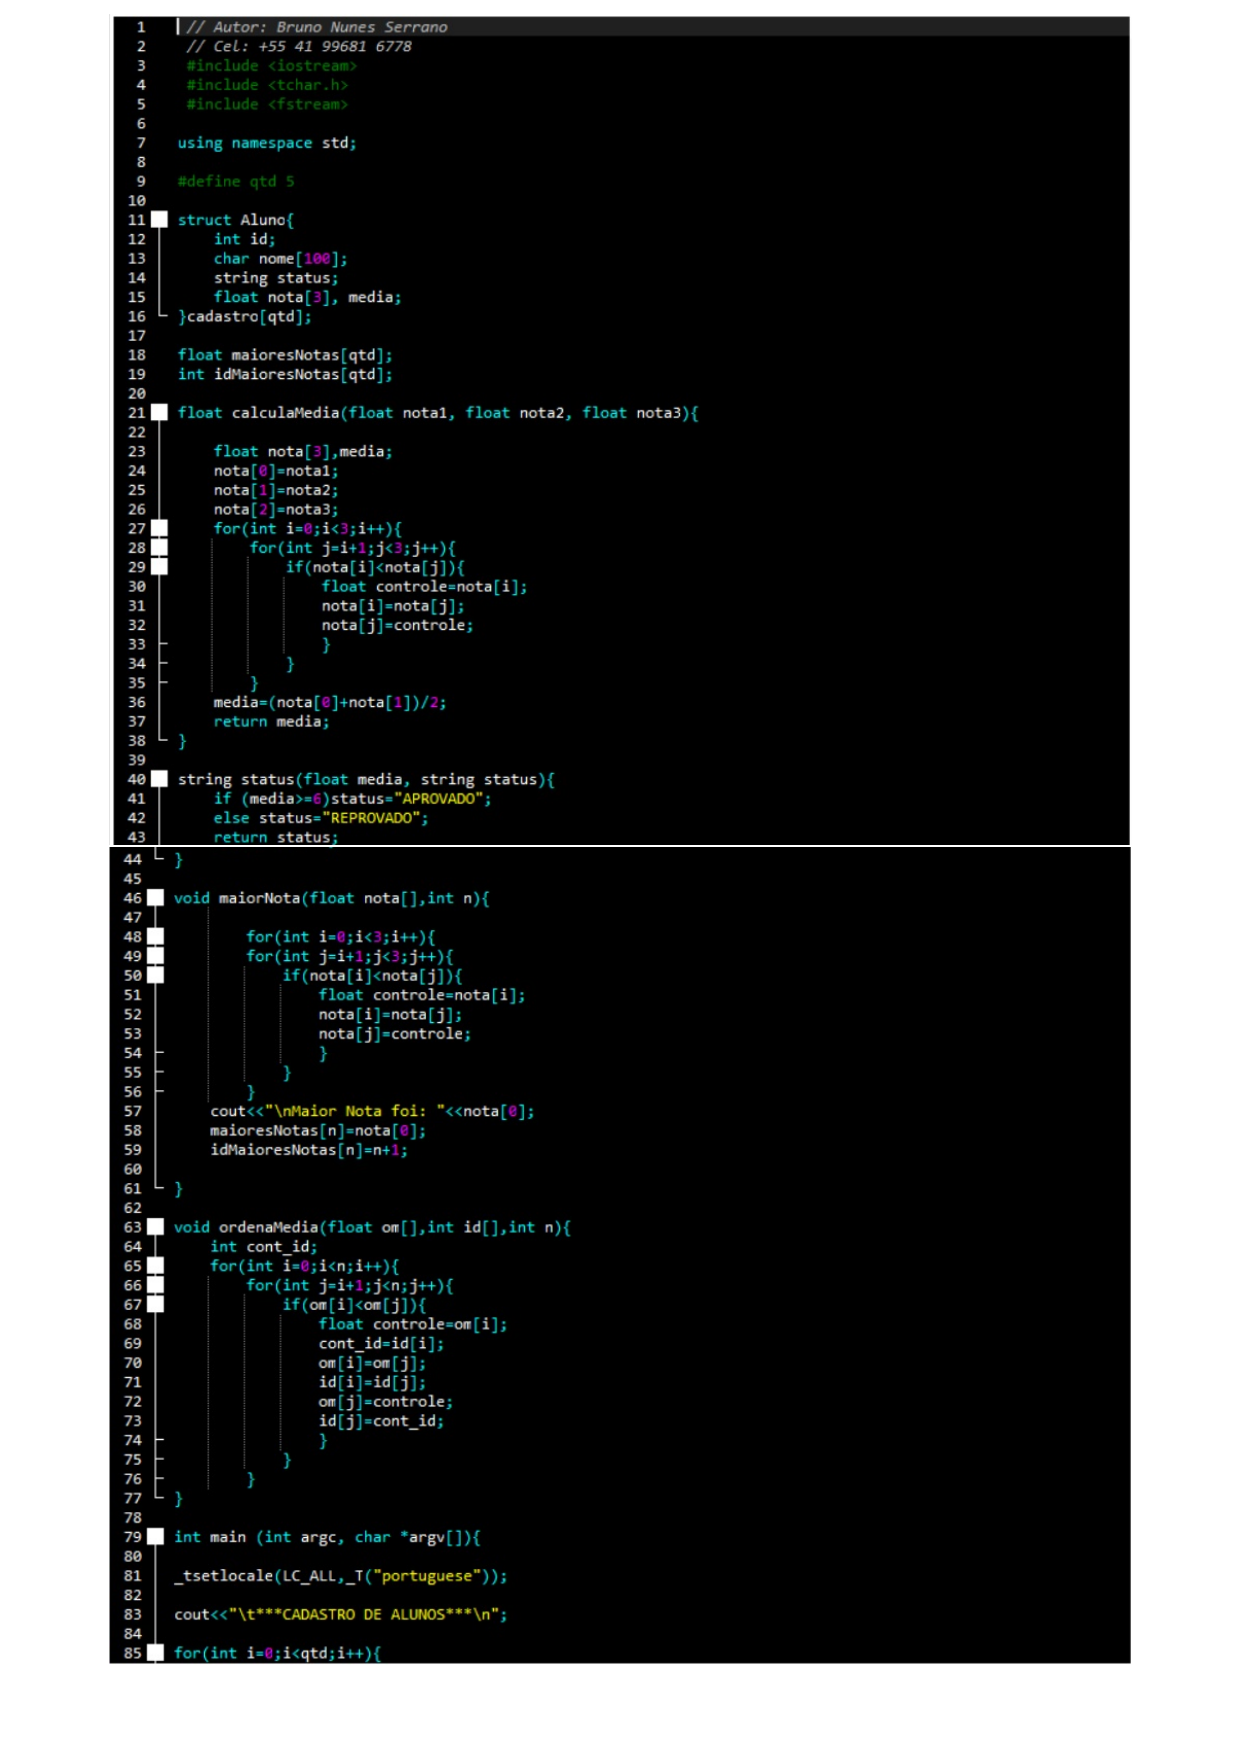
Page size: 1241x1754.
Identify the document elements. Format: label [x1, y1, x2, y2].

picture [109, 14, 1132, 845]
picture [109, 847, 1132, 1665]
